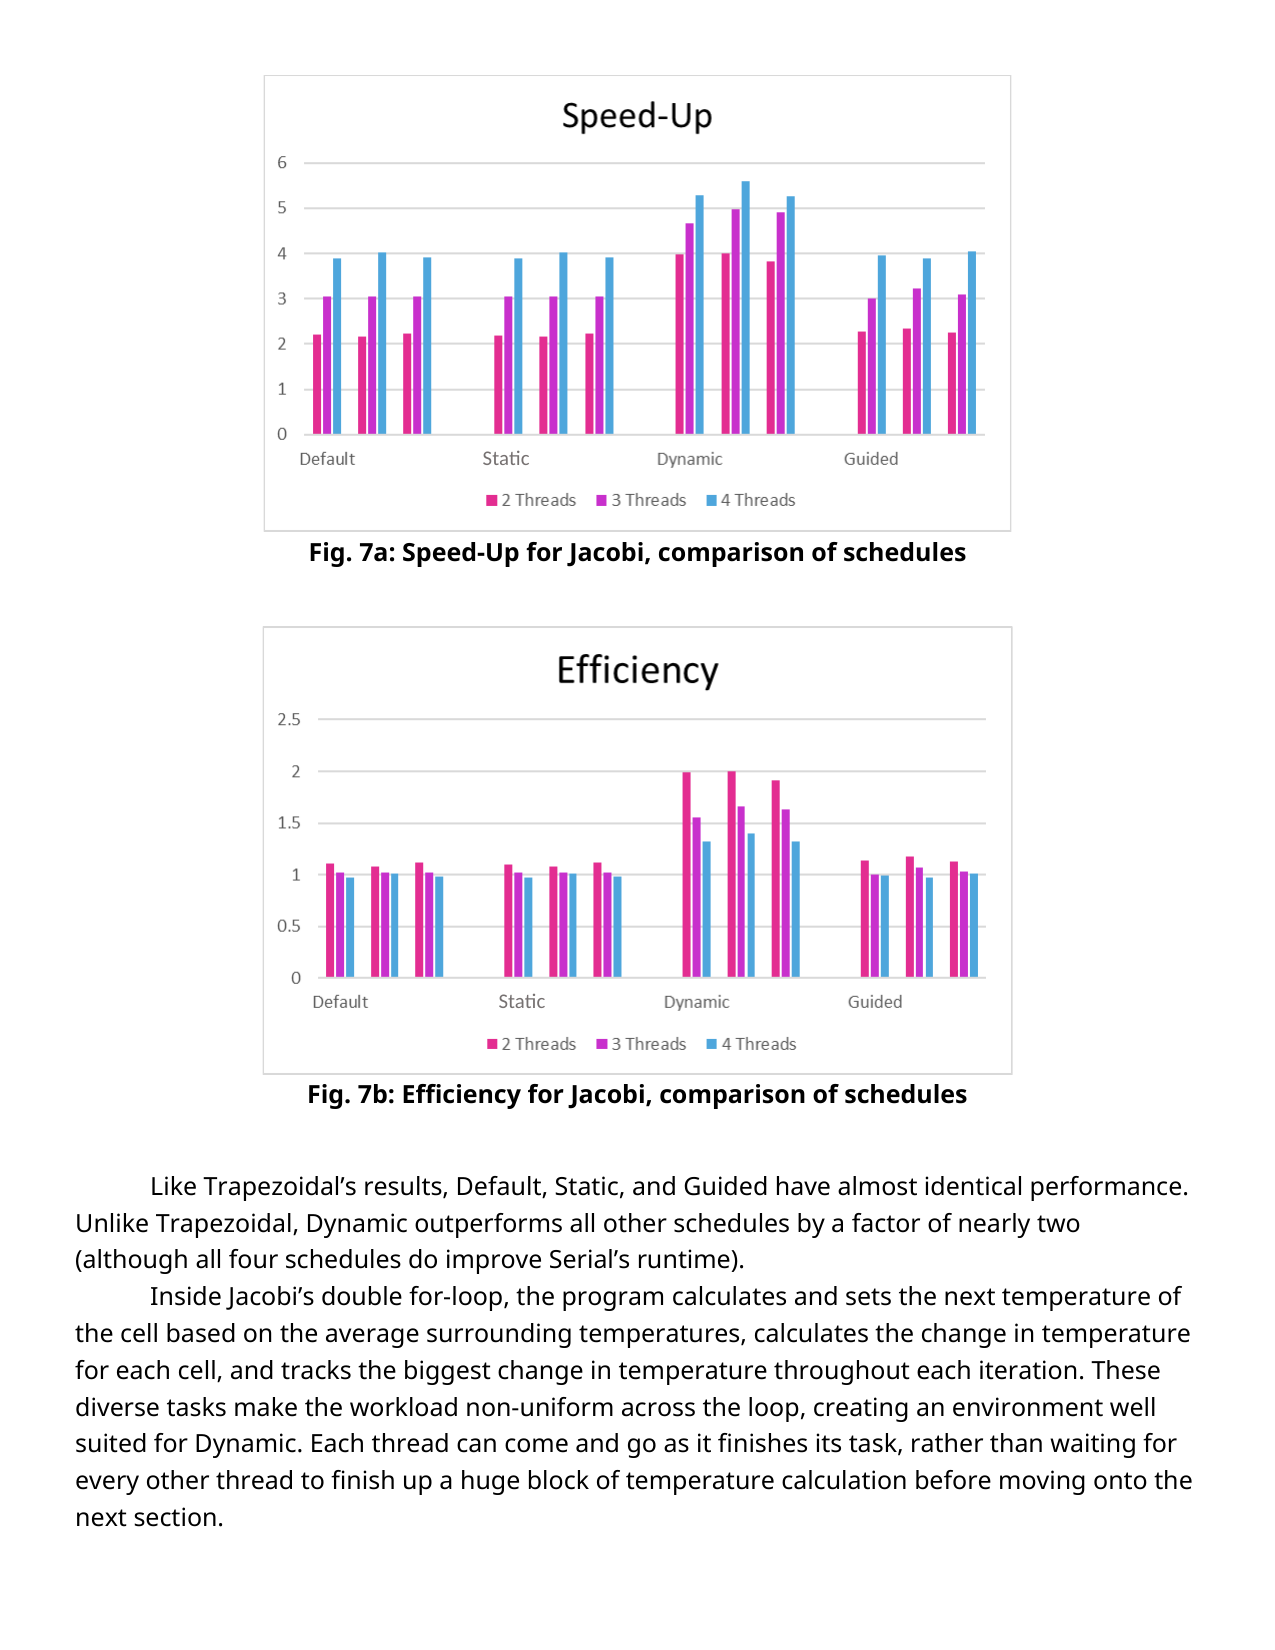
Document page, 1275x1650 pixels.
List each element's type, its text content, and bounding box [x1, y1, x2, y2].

text Like Trapezoidal’s results, Default, Static, and Guided have almost identical performance. Unlike Trapezoidal, Dynamic outperforms all other schedules by a factor of nearly two (although all four schedules do improve Serial’s runtime). [75, 1169, 1200, 1276]
picture [262, 626, 1013, 1075]
text Fig. 7b: Efficiency for Jacobi, comparison of schedules [75, 1077, 1200, 1111]
text Inside Jacobi’s double for-loop, the program calculates and sets the next temperature of the cell based on the average surrounding temperatures, calculates the change in temperature for each cell, and tracks the biggest change in temperature throughout each iteration. These diverse tasks make the workload non-uniform across the loop, creating an environment well suited for Dynamic. Each thread can come and go as it finishes its task, rather than waiting for every other thread to finish up a huge block of temperature calculation before moving onto the next section. [75, 1279, 1200, 1534]
text Fig. 7a: Speed-Up for Jacobi, comparison of schedules [75, 534, 1200, 568]
picture [263, 75, 1012, 532]
